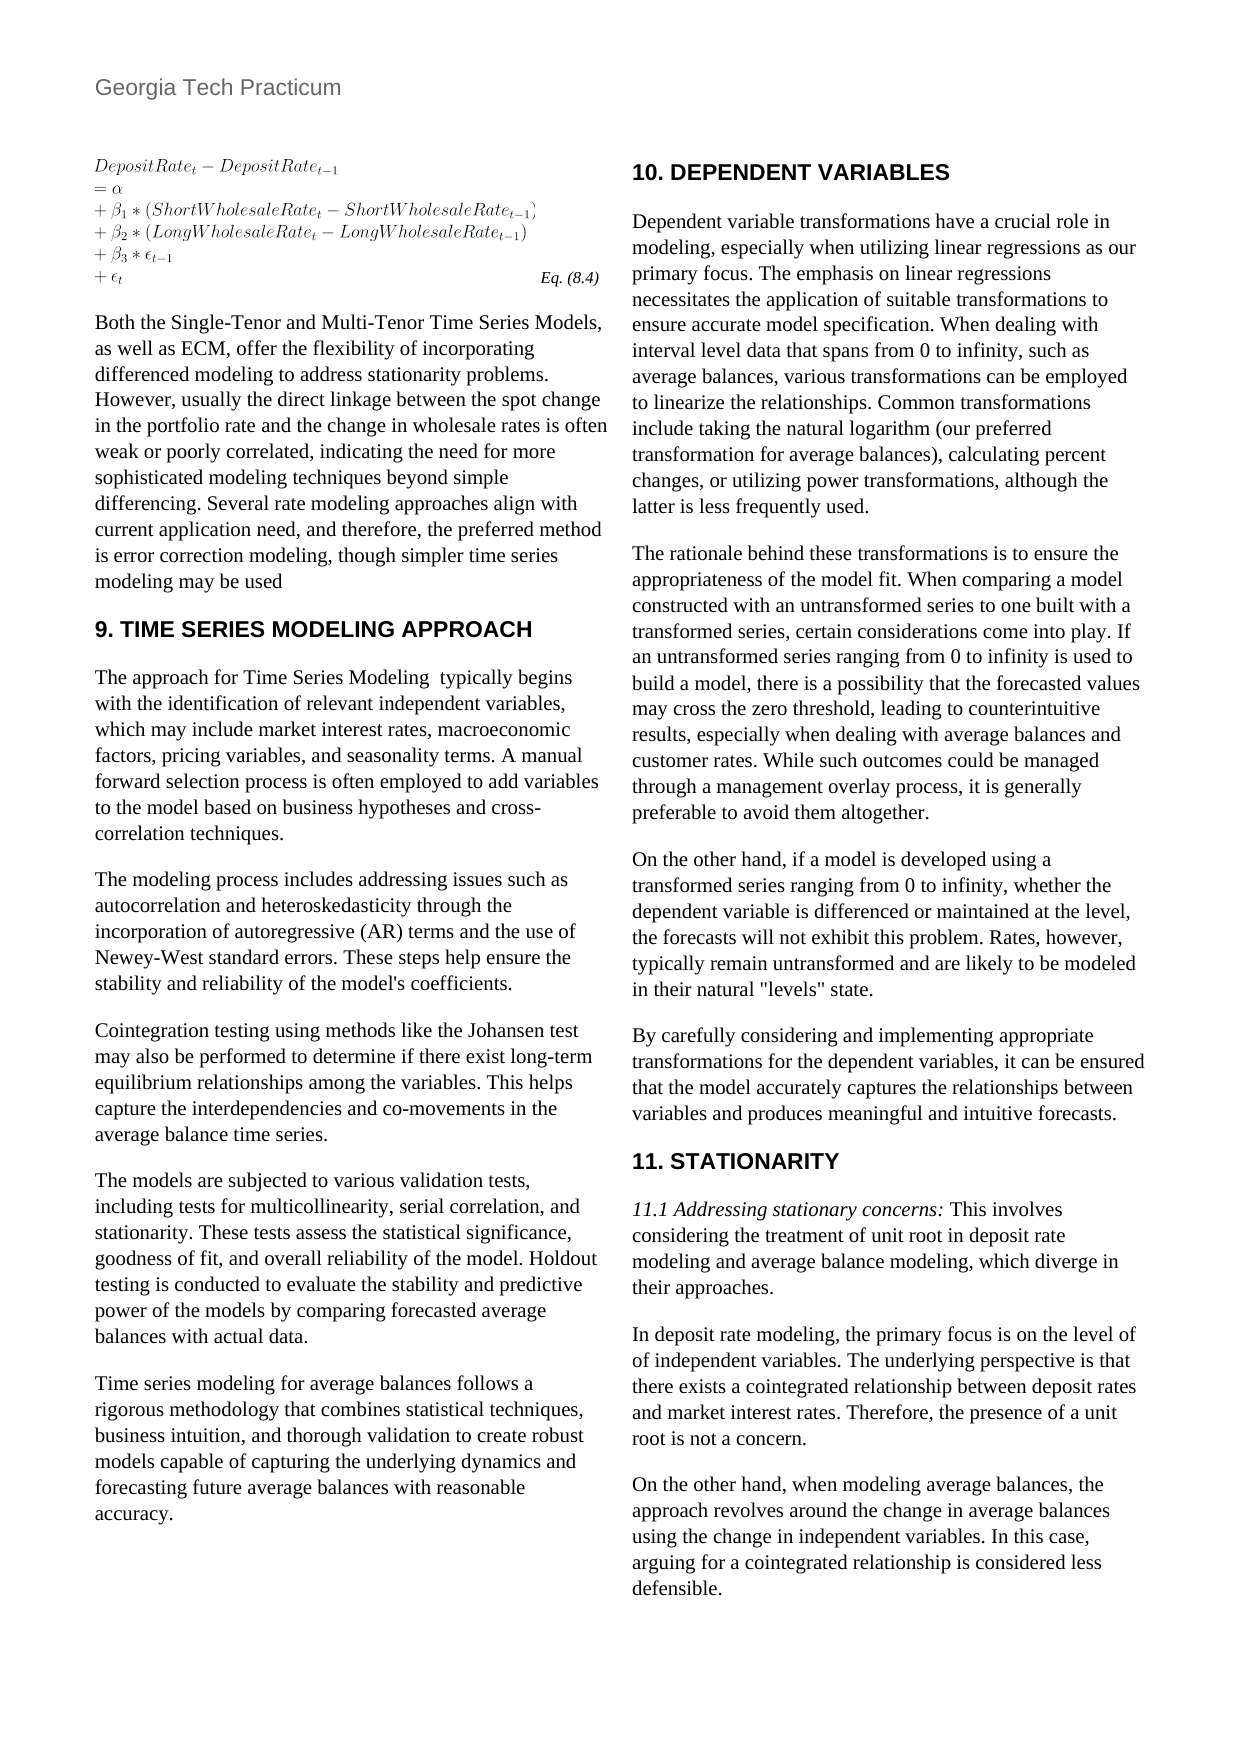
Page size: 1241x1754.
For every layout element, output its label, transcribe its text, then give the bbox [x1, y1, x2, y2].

text Cointegration testing using methods like the Johansen test may also be performed to determine if there exist long-term equilibrium relationships among the variables. This helps capture the interdependencies and co-movements in the average balance time series. [94, 1018, 608, 1146]
text The models are subjected to various validation tests, including tests for multicollinearity, serial correlation, and stationarity. These tests assess the statistical significance, goodness of fit, and overall reliability of the model. Holdout testing is conducted to evaluate the stability and predictive power of the models by comparing forecasted average balances with actual data. [94, 1168, 608, 1348]
text Dependent variable transformations have a crucial role in modeling, especially when utilizing linear regressions as our primary focus. The emphasis on linear regressions necessitates the application of suitable transformations to ensure accurate model specification. When dealing with interval level data that spans from 0 to infinity, such as average balances, various transformations can be employed to linearize the relationships. Common transformations include taking the natural logarithm (our preferred transformation for average balances), calculating percent changes, or utilizing power transformations, although the latter is less frequently used. [632, 209, 1146, 518]
text Time series modeling for average balances follows a rigorous methodology that combines statistical techniques, business intuition, and thorough validation to create robust models capable of capturing the underlying dynamics and forecasting future average balances with reasonable accuracy. [94, 1371, 608, 1524]
text The modeling process includes addressing issues such as autocorrelation and heteroskedasticity through the incorporation of autoregressive (AR) terms and the use of Newey-West standard errors. These steps help ensure the stability and reliability of the model's coefficients. [94, 867, 608, 995]
text 10. DEPENDENT VARIABLES [632, 159, 1146, 186]
text 9. TIME SERIES MODELING APPROACH [94, 616, 608, 642]
text On the other hand, when modeling average balances, the approach revolves around the change in average balances using the change in independent variables. In this case, arguing for a cointegrated relationship is considered less defensible. [632, 1472, 1146, 1600]
picture [94, 159, 535, 284]
text 11. STATIONARITY [632, 1148, 1146, 1174]
text In deposit rate modeling, the primary focus is on the level of of independent variables. The underlying perspective is that there exists a cointegrated relationship between deposit rates and market interest rates. Therefore, the presence of a unit root is not a concern. [632, 1322, 1146, 1449]
text The approach for Time Series Modeling typically begins with the identification of relevant independent variables, which may include market interest rates, macroeconomic factors, pricing variables, and seasonality terms. A manual forward selection process is often employed to add variables to the model based on business hypotheses and cross-correlation techniques. [94, 665, 608, 845]
text 11.1 Addressing stationary concerns: This involves considering the treatment of unit root in deposit rate modeling and average balance modeling, which diverge in their approaches. [632, 1197, 1146, 1299]
text The rationale behind these transformations is to ensure the appropriateness of the model fit. When comparing a model constructed with an untransformed series to one built with a transformed series, certain considerations come into play. If an untransformed series ranging from 0 to infinity is used to build a model, there is a possibility that the forecasted values may cross the zero threshold, leading to counterintuitive results, especially when dealing with average balances and customer rates. While such outcomes could be managed through a management overlay process, it is generally preferable to avoid them altogether. [632, 541, 1146, 824]
text On the other hand, if a model is developed using a transformed series ranging from 0 to infinity, whether the dependent variable is differenced or maintained at the level, the forecasts will not exhibit this problem. Rates, however, typically remain untransformed and are likely to be modeled in their natural "levels" state. [632, 847, 1146, 1001]
text Both the Single-Tenor and Multi-Tenor Time Series Models, as well as ECM, offer the flexibility of incorporating differenced modeling to address stationarity problems. However, usually the direct linkage between the spot change in the portfolio rate and the change in wholesale rates is often weak or poorly correlated, indicating the need for more sophisticated modeling techniques beyond simple differencing. Several rate modeling approaches align with current application need, and therefore, the preferred method is error correction modeling, though simpler time series modeling may be used [94, 309, 608, 593]
text By carefully considering and implementing appropriate transformations for the dependent variables, it can be ensured that the model accurately captures the relationships between variables and produces meaningful and intuitive forecasts. [632, 1023, 1146, 1125]
